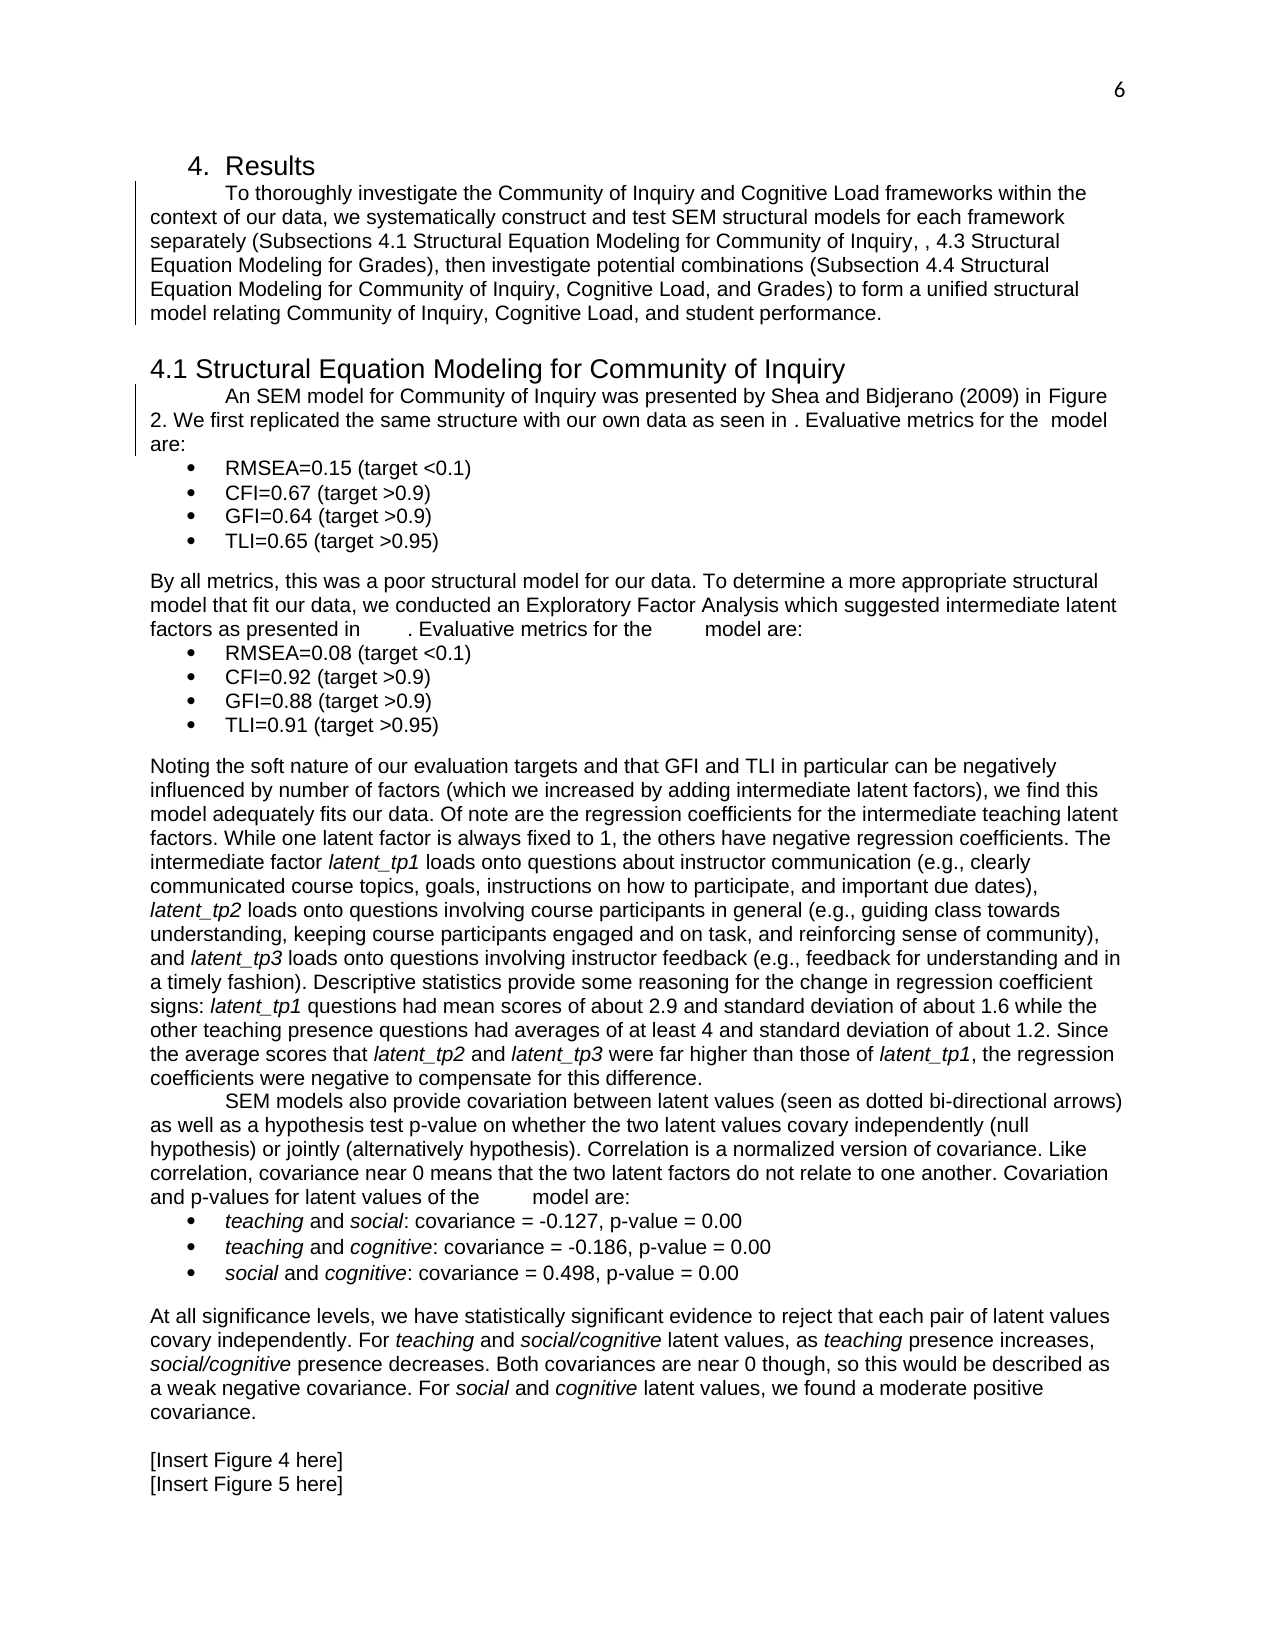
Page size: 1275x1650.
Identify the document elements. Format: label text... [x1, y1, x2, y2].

list TLI=0.91 (target >0.95) [187, 713, 1125, 737]
list CFI=0.92 (target >0.9) [187, 665, 1125, 689]
list teaching and social: covariance = -0.127, p-value = 0.00 [187, 1209, 1125, 1233]
list CFI=0.67 (target >0.9) [187, 480, 1125, 504]
list RMSEA=0.15 (target <0.1) [187, 456, 1125, 480]
list social and cognitive: covariance = 0.498, p-value = 0.00 [187, 1261, 1125, 1285]
text At all significance levels, we have statistically significant evidence to reject that each pair of latent values covary independently. For teaching and social/cognitive latent values, as teaching presence increases, social/cognitive presence decreases. Both covariances are near 0 though, so this would be described as a weak negative covariance. For social and cognitive latent values, we found a moderate positive covariance. [150, 1304, 1125, 1423]
list TLI=0.65 (target >0.95) [187, 528, 1125, 552]
subtitle Results [187, 150, 1125, 181]
subtitle 4.1 Structural Equation Modeling for Community of Inquiry [150, 353, 1125, 384]
text SEM models also provide covariation between latent values (seen as dotted bi-directional arrows) as well as a hypothesis test p-value on whether the two latent values covary independently (null hypothesis) or jointly (alternatively hypothesis). Correlation is a normalized version of covariance. Like correlation, covariance near 0 means that the two latent factors do not relate to one another. Covariation and p-values for latent values of the Figure 5 model are: [150, 1089, 1125, 1209]
text An SEM model for Community of Inquiry was presented by Shea and Bidjerano (2009) in Figure 2. We first replicated the same structure with our own data as seen in Figure 4. Evaluative metrics for the Figure 4 model are: [150, 384, 1125, 456]
list RMSEA=0.08 (target <0.1) [187, 641, 1125, 665]
list teaching and cognitive: covariance = -0.186, p-value = 0.00 [187, 1235, 1125, 1259]
list GFI=0.64 (target >0.9) [187, 504, 1125, 528]
text By all metrics, this was a poor structural model for our data. To determine a more appropriate structural model that fit our data, we conducted an Exploratory Factor Analysis which suggested intermediate latent factors as presented in Figure 5. Evaluative metrics for the Figure 5 model are: [150, 569, 1125, 641]
text To thoroughly investigate the Community of Inquiry and Cognitive Load frameworks within the context of our data, we systematically construct and test SEM structural models for each framework separately (Subsections 4.1, 4.2, 4.3), then investigate potential combinations (Subsection 4.4) to form a unified structural model relating Community of Inquiry, Cognitive Load, and student performance. [150, 181, 1125, 325]
list GFI=0.88 (target >0.9) [187, 689, 1125, 713]
text [Insert Figure 5 here] [150, 1471, 1125, 1495]
text Noting the soft nature of our evaluation targets and that GFI and TLI in particular can be negatively influenced by number of factors (which we increased by adding intermediate latent factors), we find this model adequately fits our data. Of note are the regression coefficients for the intermediate teaching latent factors. While one latent factor is always fixed to 1, the others have negative regression coefficients. The intermediate factor latent_tp1 loads onto questions about instructor communication (e.g., clearly communicated course topics, goals, instructions on how to participate, and important due dates), latent_tp2 loads onto questions involving course participants in general (e.g., guiding class towards understanding, keeping course participants engaged and on task, and reinforcing sense of community), and latent_tp3 loads onto questions involving instructor feedback (e.g., feedback for understanding and in a timely fashion). Descriptive statistics provide some reasoning for the change in regression coefficient signs: latent_tp1 questions had mean scores of about 2.9 and standard deviation of about 1.6 while the other teaching presence questions had averages of at least 4 and standard deviation of about 1.2. Since the average scores that latent_tp2 and latent_tp3 were far higher than those of latent_tp1, the regression coefficients were negative to compensate for this difference. [150, 754, 1125, 1089]
text [Insert Figure 4 here] [150, 1447, 1125, 1471]
